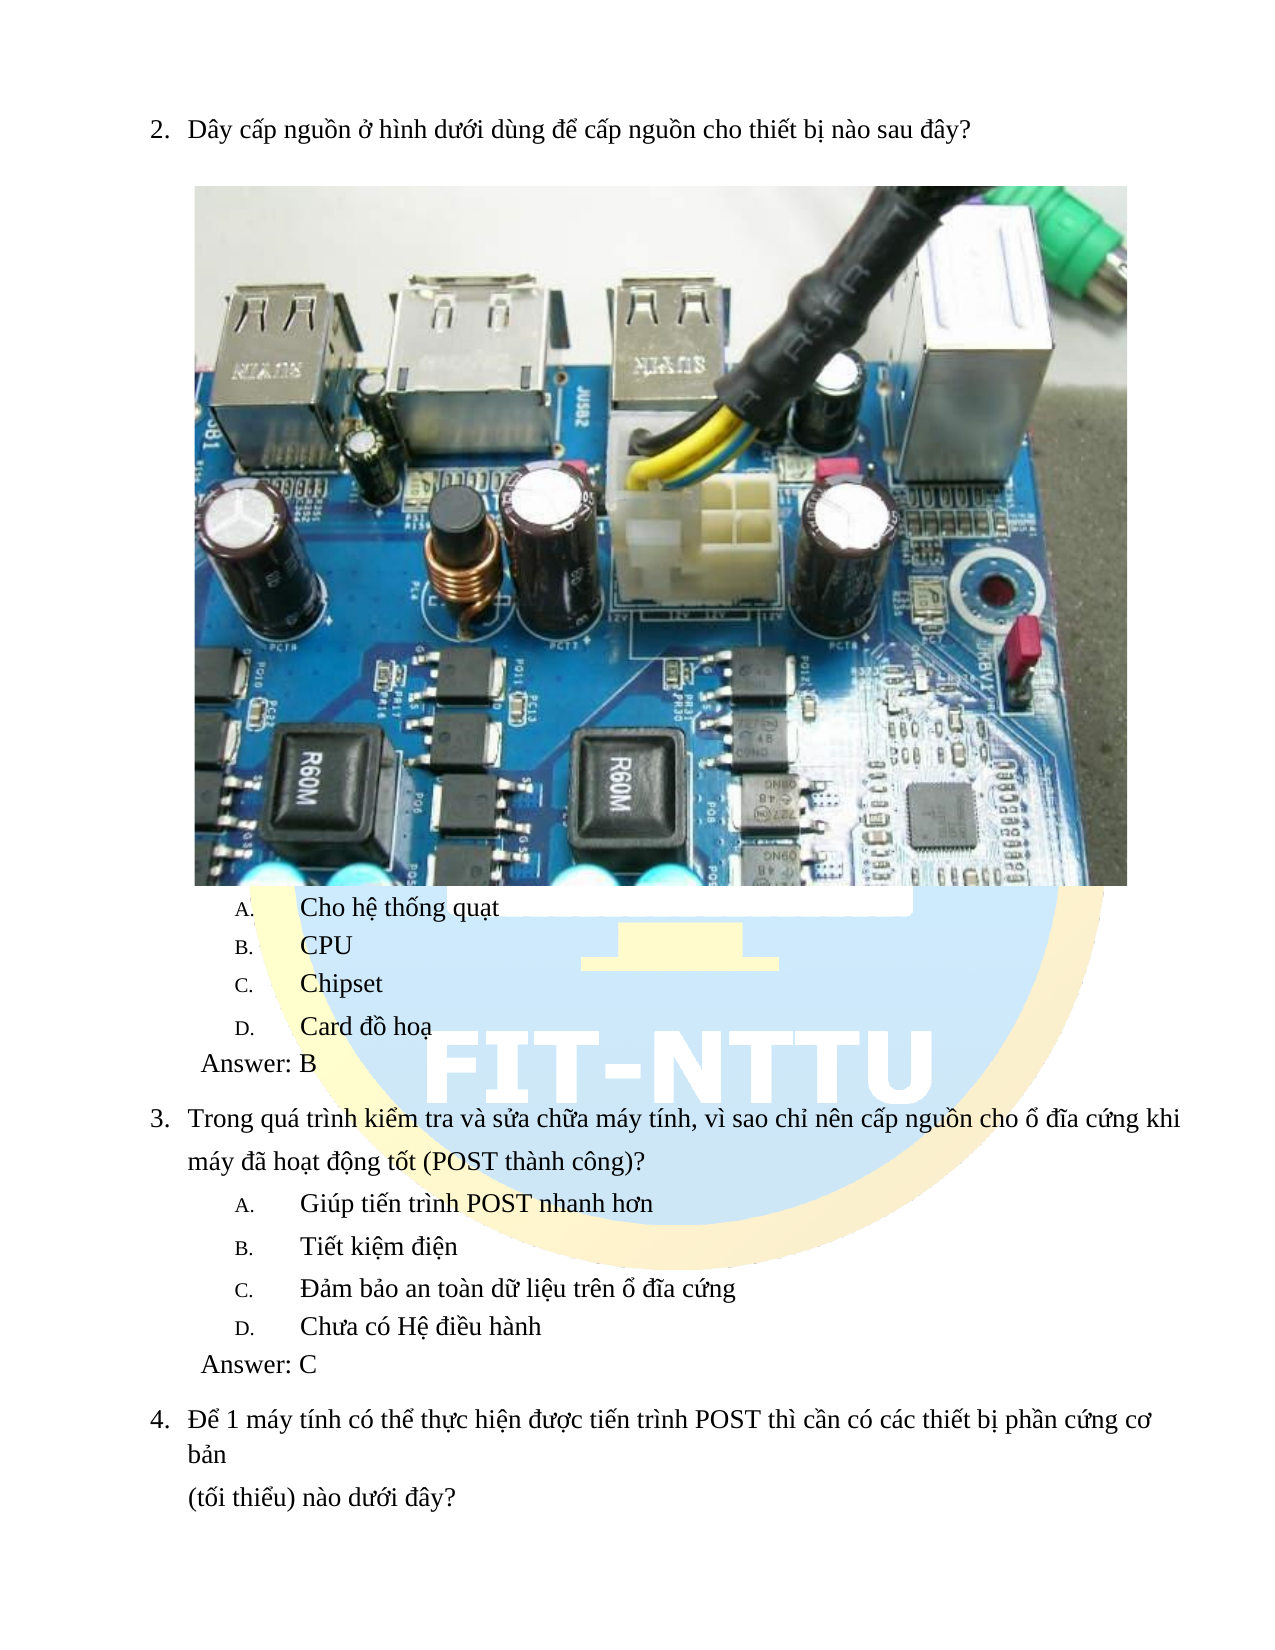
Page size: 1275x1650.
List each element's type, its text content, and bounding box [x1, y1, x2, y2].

list Trong quá trình kiểm tra và sửa chữa máy tính, vì sao chỉ nên cấp nguồn cho ổ đĩa cứng khi máy đã hoạt động tốt (POST thành công)? [150, 1103, 1198, 1176]
text (tối thiểu) nào dưới đây? [187, 1481, 1198, 1512]
list Để 1 máy tính có thể thực hiện được tiến trình POST thì cần có các thiết bị phần cứng cơ bản [150, 1403, 1198, 1469]
list Chipset [234, 967, 1198, 998]
picture [150, 186, 1200, 1322]
list Giúp tiến trình POST nhanh hơn [234, 1187, 1198, 1218]
list Đảm bảo an toàn dữ liệu trên ổ đĩa cứng [234, 1272, 1198, 1303]
list CPU [234, 929, 1198, 960]
text Answer: B [200, 1047, 1198, 1079]
list Dây cấp nguồn ở hình dưới dùng để cấp nguồn cho thiết bị nào sau đây? [150, 113, 1198, 144]
list Tiết kiệm điện [234, 1230, 1198, 1261]
list Card đồ hoạ [234, 1009, 1198, 1041]
text Answer: C [200, 1348, 1198, 1379]
list Cho hệ thống quạt [234, 891, 1198, 922]
list Chưa có Hệ điều hành [234, 1310, 1198, 1341]
